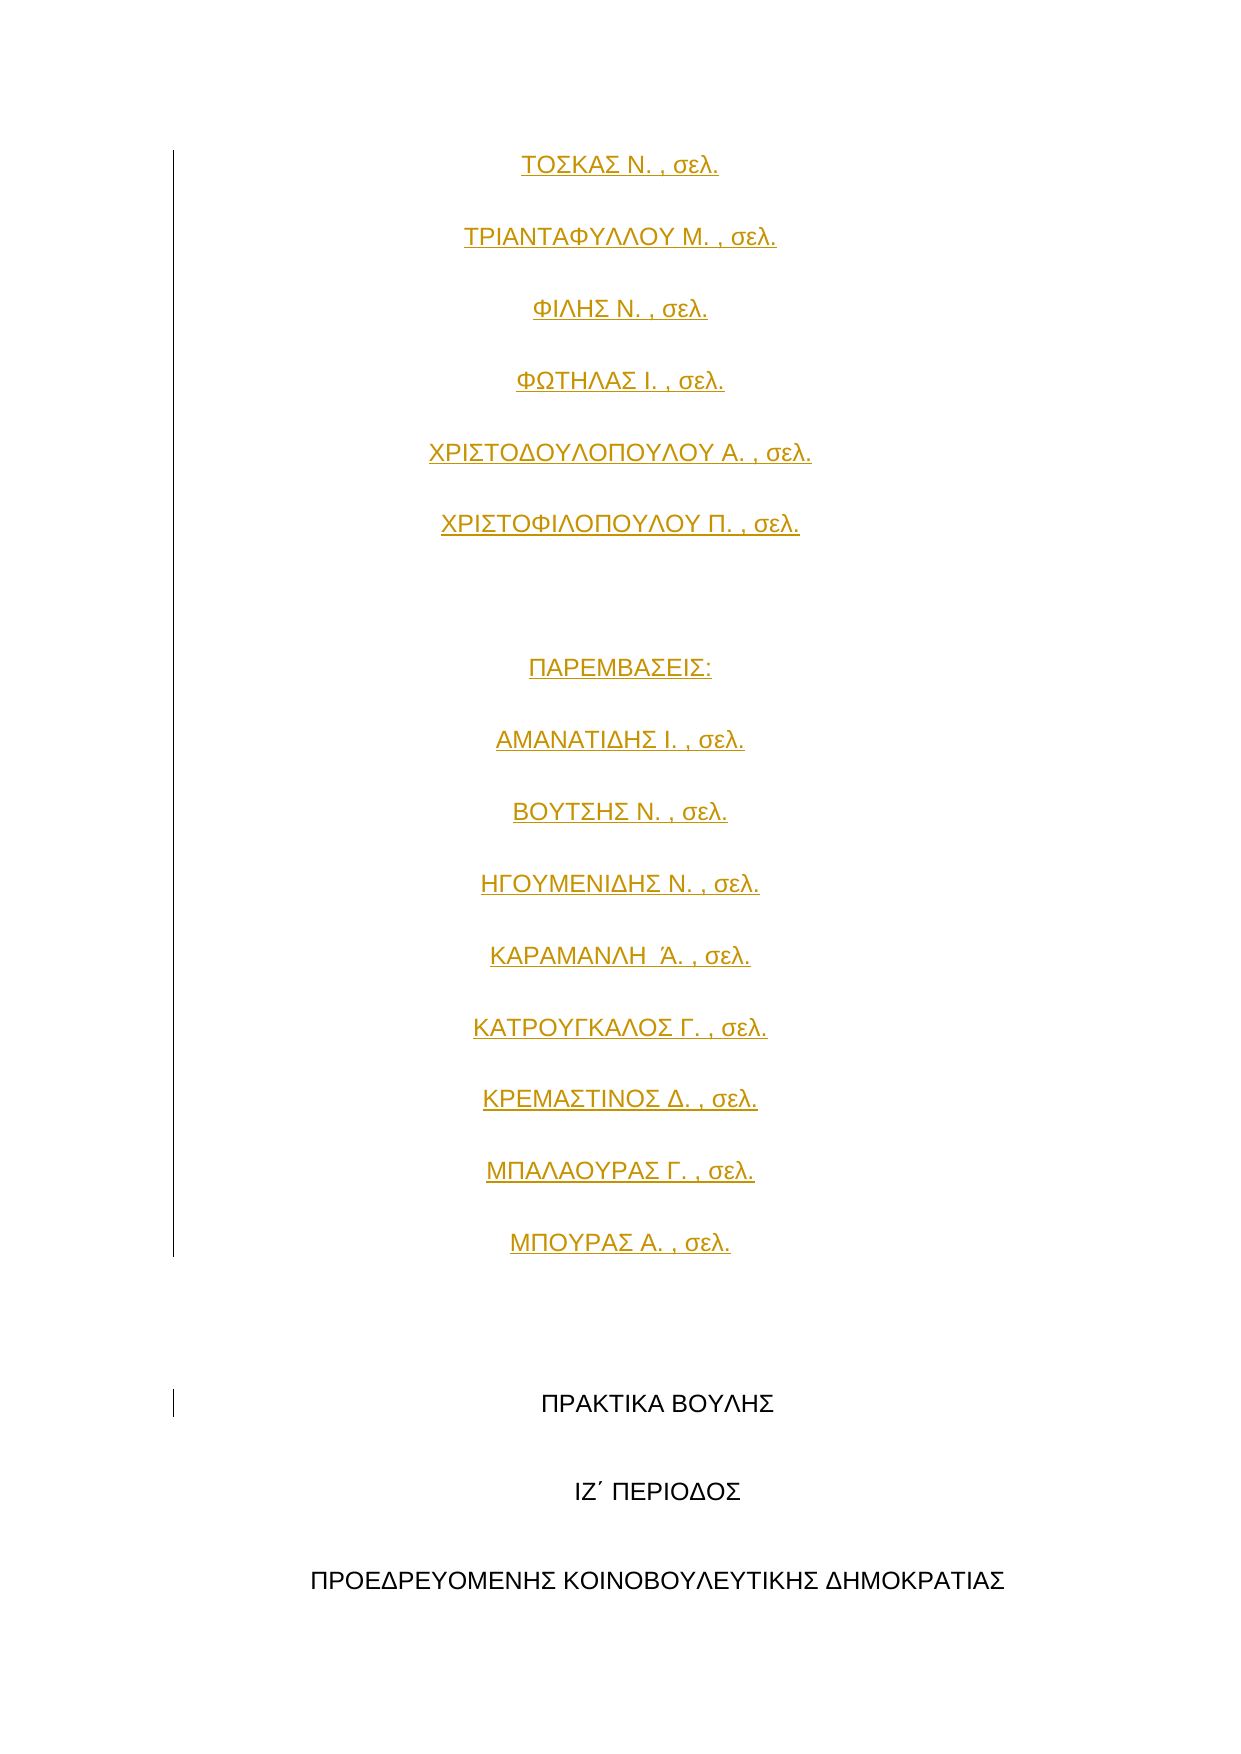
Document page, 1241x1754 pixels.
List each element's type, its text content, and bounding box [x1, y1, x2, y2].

text ΠΡΟΕΔΡΕΥΟΜΕΝΗΣ ΚΟΙΝΟΒΟΥΛΕΥΤΙΚΗΣ ΔΗΜΟΚΡΑΤΙΑΣ [187, 1566, 1053, 1594]
text ΙΖ΄ ΠΕΡΙΟΔΟΣ [187, 1477, 1053, 1506]
text ΠΡΑΚΤΙΚΑ ΒΟΥΛΗΣ [187, 1388, 1053, 1417]
